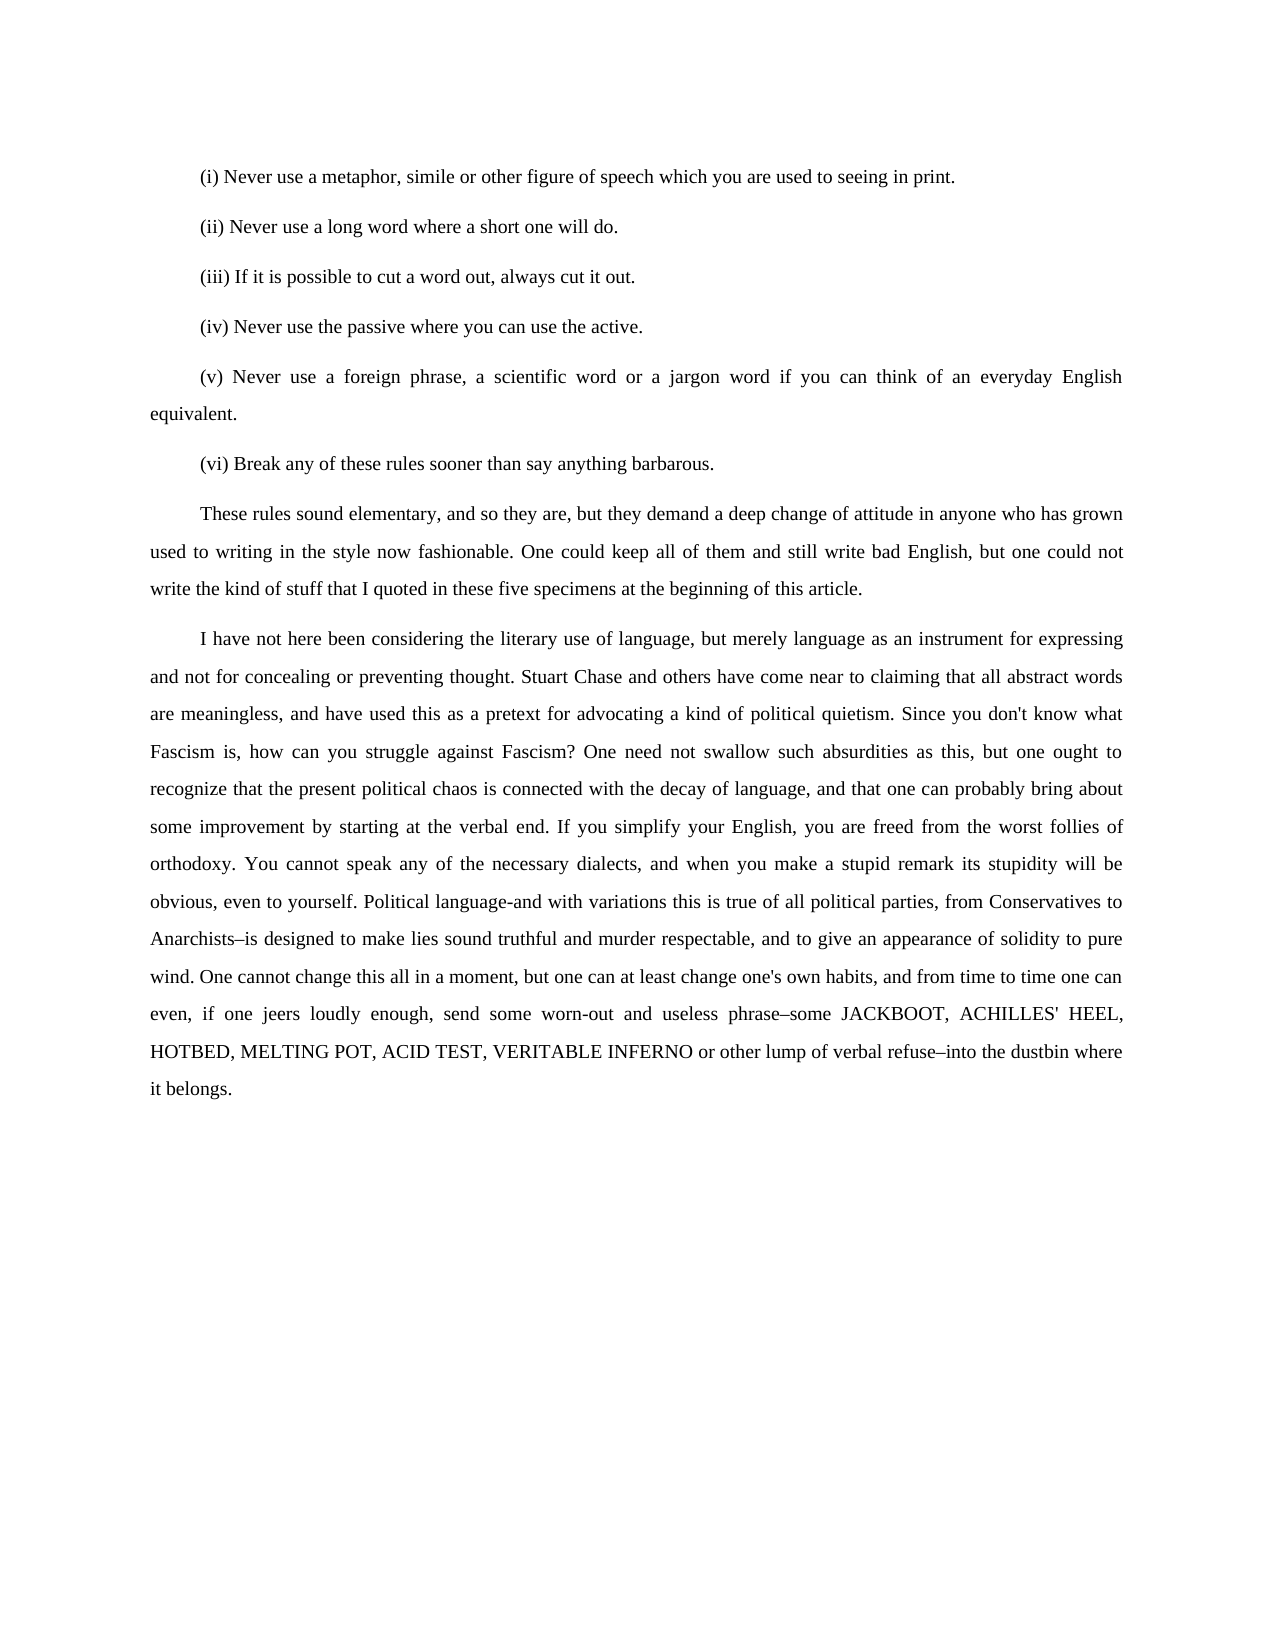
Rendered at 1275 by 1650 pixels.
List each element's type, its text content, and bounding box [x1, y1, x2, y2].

text (iii) If it is possible to cut a word out, always cut it out. [150, 250, 1125, 287]
text These rules sound elementary, and so they are, but they demand a deep change of attitude in anyone who has grown used to writing in the style now fashionable. One could keep all of them and still write bad English, but one could not write the kind of stuff that I quoted in these five specimens at the beginning of this article. [150, 487, 1125, 600]
text I have not here been considering the literary use of language, but merely language as an instrument for expressing and not for concealing or preventing thought. Stuart Chase and others have come near to claiming that all abstract words are meaningless, and have used this as a pretext for advocating a kind of political quietism. Since you don't know what Fascism is, how can you struggle against Fascism? One need not swallow such absurdities as this, but one ought to recognize that the present political chaos is connected with the decay of language, and that one can probably bring about some improvement by starting at the verbal end. If you simplify your English, you are freed from the worst follies of orthodoxy. You cannot speak any of the necessary dialects, and when you make a stupid remark its stupidity will be obvious, even to yourself. Political language-and with variations this is true of all political parties, from Conservatives to Anarchists–is designed to make lies sound truthful and murder respectable, and to give an appearance of solidity to pure wind. One cannot change this all in a moment, but one can at least change one's own habits, and from time to time one can even, if one jeers loudly enough, send some worn-out and useless phrase–some JACKBOOT, ACHILLES' HEEL, HOTBED, MELTING POT, ACID TEST, VERITABLE INFERNO or other lump of verbal refuse–into the dustbin where it belongs. [150, 612, 1125, 1100]
text (v) Never use a foreign phrase, a scientific word or a jargon word if you can think of an everyday English equivalent. [150, 350, 1125, 425]
text (vi) Break any of these rules sooner than say anything barbarous. [150, 437, 1125, 475]
text (iv) Never use the passive where you can use the active. [150, 300, 1125, 337]
text (ii) Never use a long word where a short one will do. [150, 200, 1125, 237]
text (i) Never use a metaphor, simile or other figure of speech which you are used to seeing in print. [150, 150, 1125, 187]
